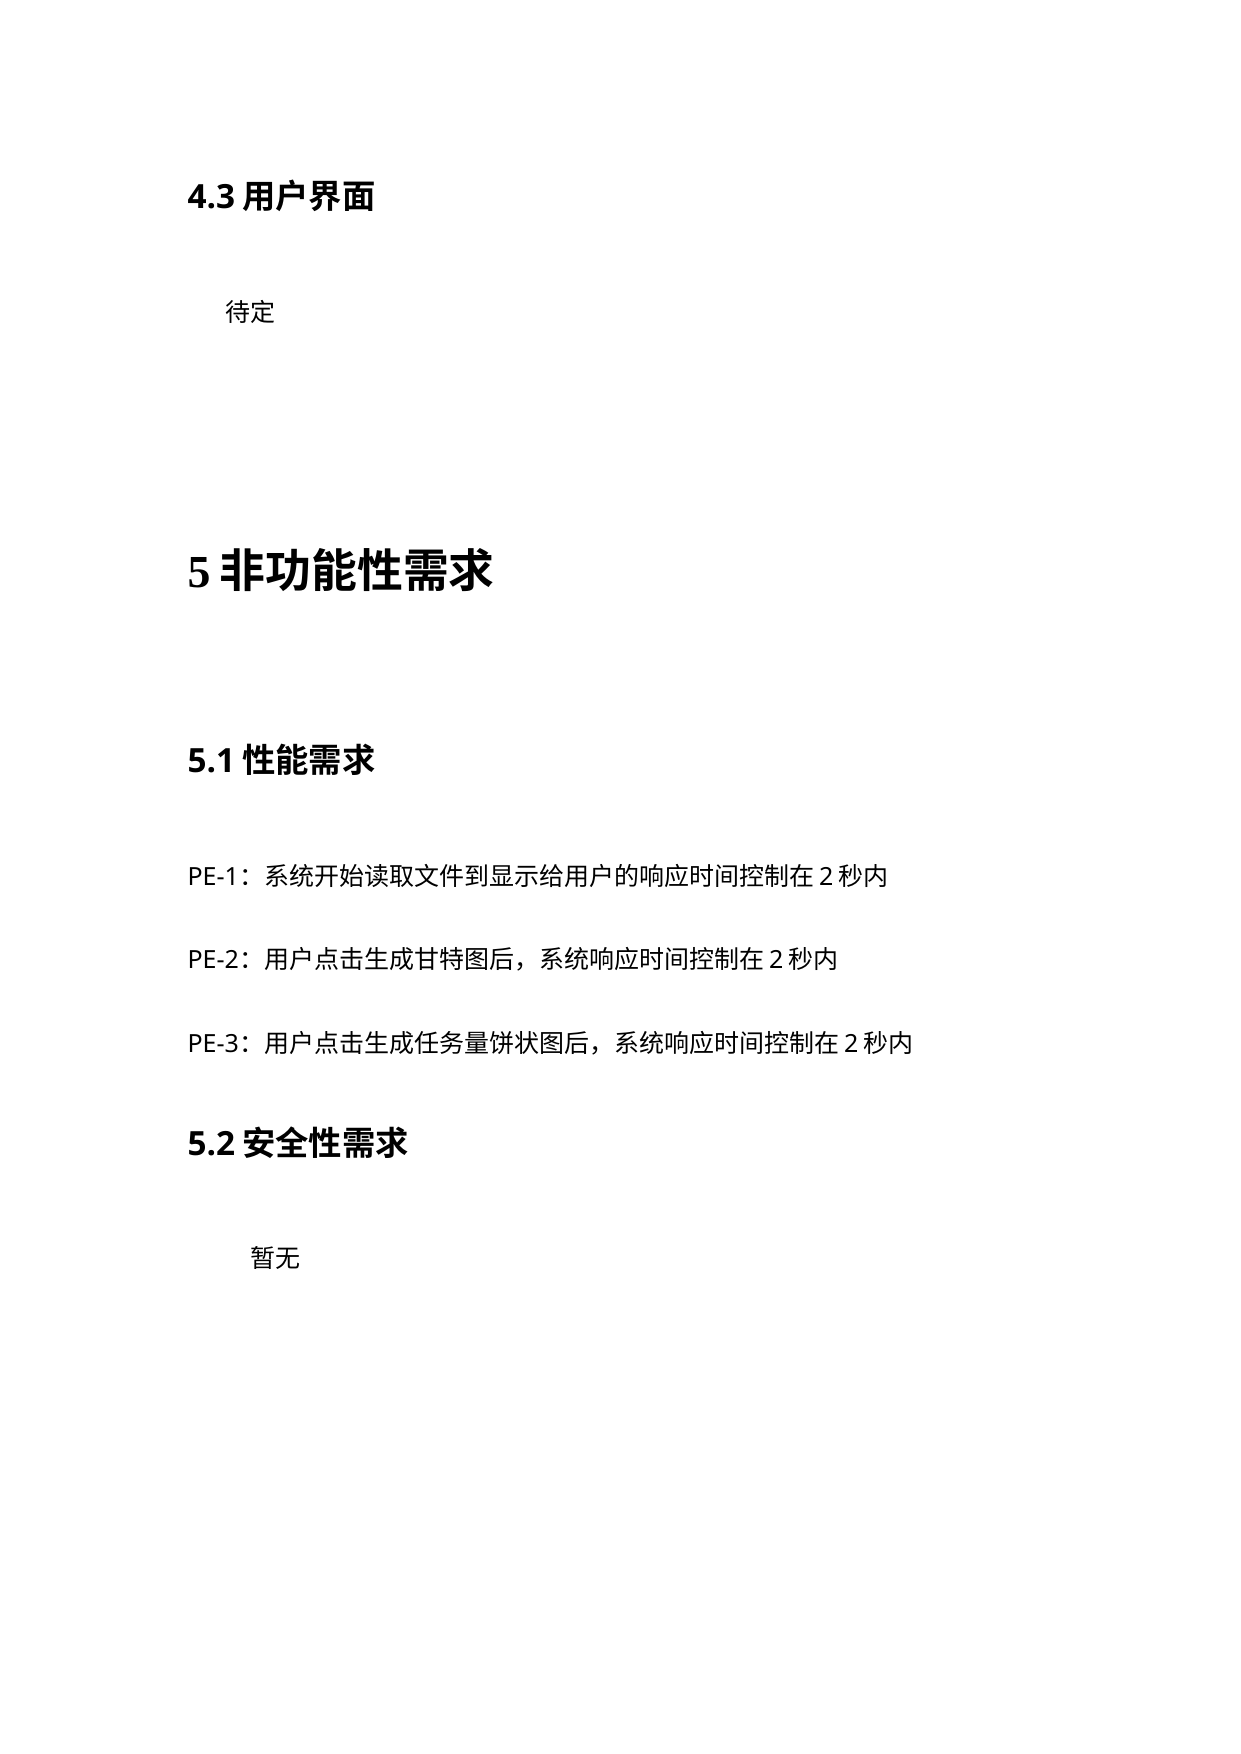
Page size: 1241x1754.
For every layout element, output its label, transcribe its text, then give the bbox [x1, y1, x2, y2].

subtitle 5.2安全性需求 [187, 1108, 1053, 1173]
subtitle 5.1性能需求 [187, 726, 1053, 791]
text 待定 [187, 278, 1053, 343]
text 暂无 [187, 1224, 1053, 1289]
text PE-2：用户点击生成甘特图后，系统响应时间控制在2秒内 [187, 926, 1053, 991]
text PE-3：用户点击生成任务量饼状图后，系统响应时间控制在2秒内 [187, 1009, 1053, 1074]
subtitle 5非功能性需求 [187, 518, 1053, 616]
text PE-1：系统开始读取文件到显示给用户的响应时间控制在2秒内 [187, 842, 1053, 907]
subtitle 4.3用户界面 [187, 162, 1053, 227]
